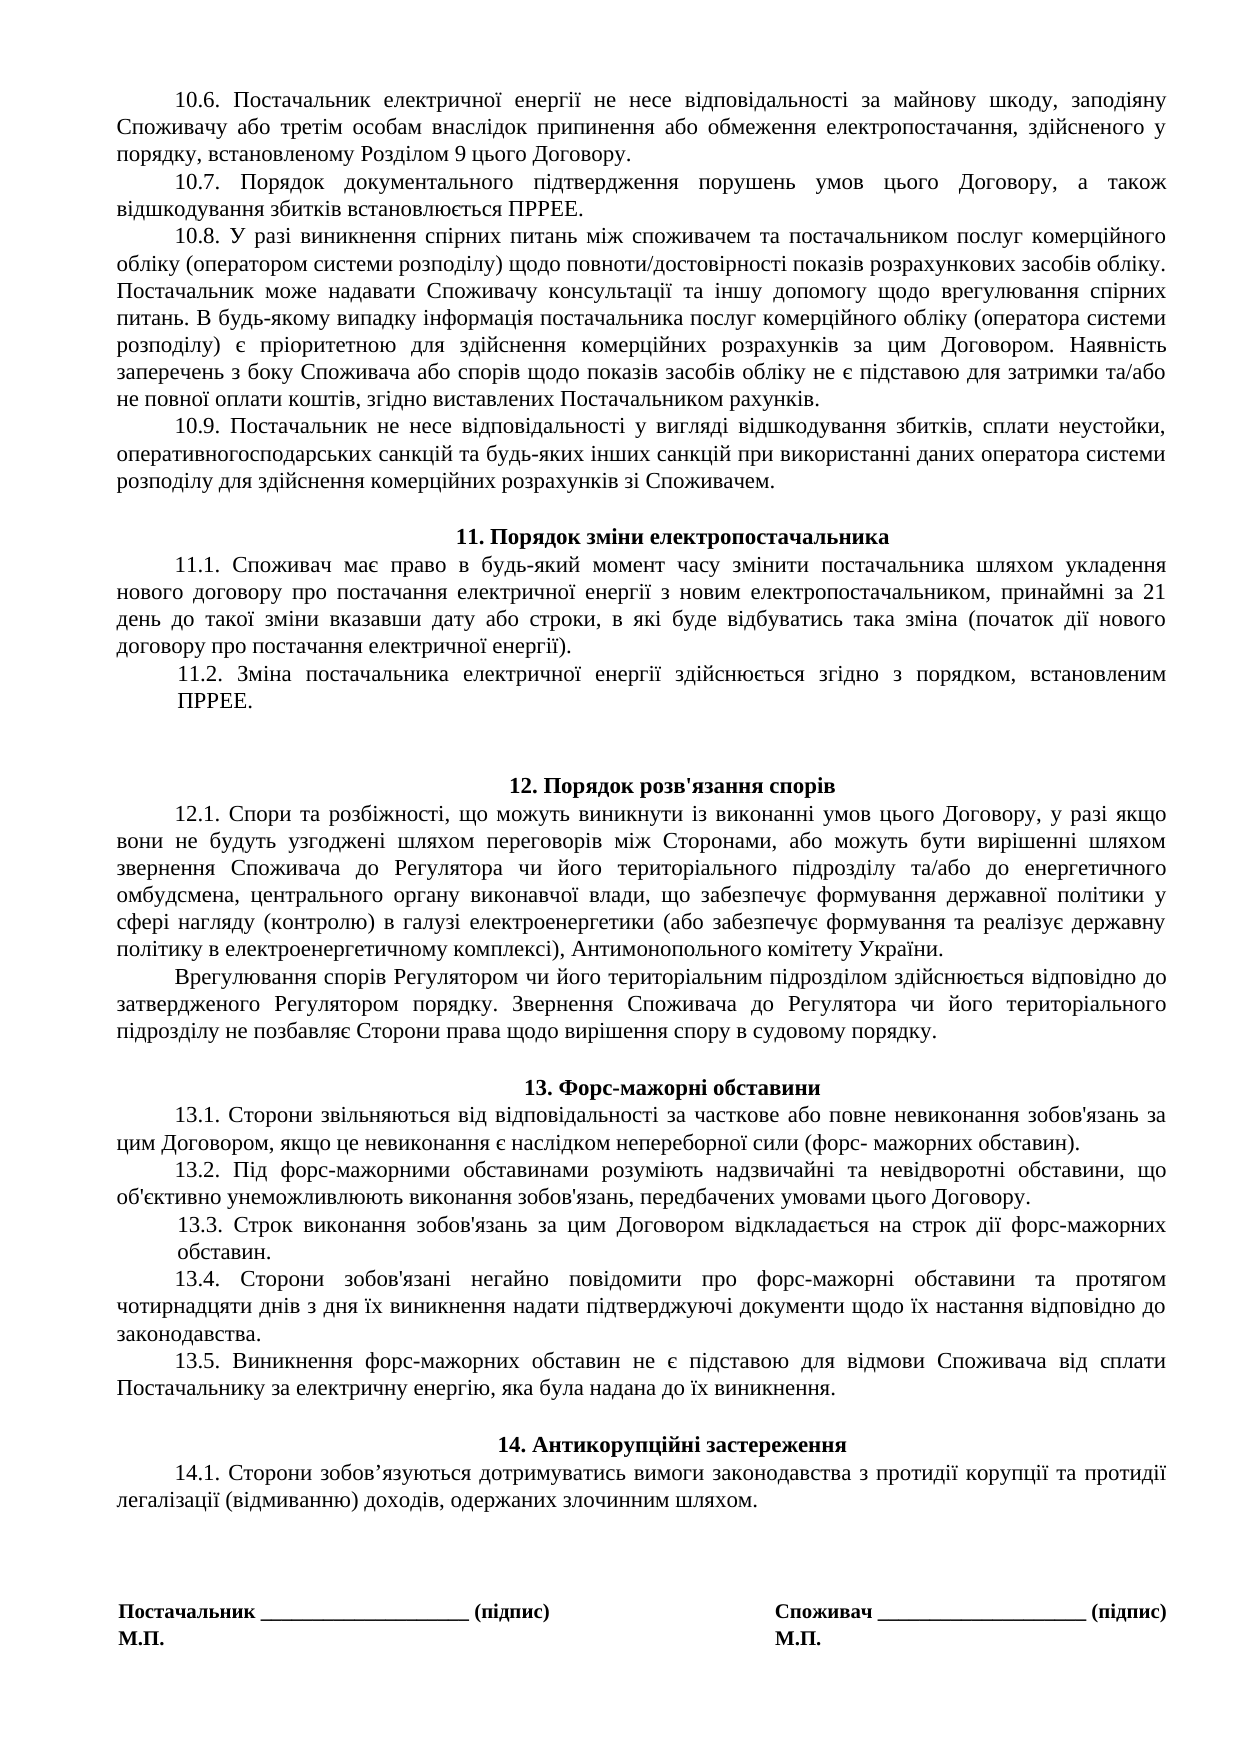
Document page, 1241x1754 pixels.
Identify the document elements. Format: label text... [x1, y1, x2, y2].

text 13.2. Під форс-мажорними обставинами розуміють надзвичайні та невідворотні обставини, що об'єктивно унеможливлюють виконання зобов'язань, передбачених умовами цього Договору. [116, 1156, 1168, 1209]
text Врегулювання спорів Регулятором чи його територіальним підрозділом здійснюється відповідно до затвердженого Регулятором порядку. Звернення Споживача до Регулятора чи його територіального підрозділу не позбавляє Сторони права щодо вирішення спору в судовому порядку. [116, 963, 1168, 1044]
text 14.1. Сторони зобов’язуються дотримуватись вимоги законодавства з протидії корупції та протидії легалізації (відмиванню) доходів, одержаних злочинним шляхом. [116, 1458, 1168, 1512]
text 10.7. Порядок документального підтвердження порушень умов цього Договору, а також відшкодування збитків встановлюється ПРРЕЕ. [116, 168, 1168, 221]
text 13.4. Сторони зобов'язані негайно повідомити про форс-мажорні обставини та протягом чотирнадцяти днів з дня їх виникнення надати підтверджуючі документи щодо їх настання відповідно до законодавства. [116, 1266, 1168, 1346]
text 12.1. Спори та розбіжності, що можуть виникнути із виконанні умов цього Договору, у разі якщо вони не будуть узгоджені шляхом переговорів між Сторонами, або можуть бути вирішенні шляхом звернення Споживача до Регулятора чи його територіального підрозділу та/або до енергетичного омбудсмена, центрального органу виконавчої влади, що забезпечує формування державної політики у сфері нагляду (контролю) в галузі електроенергетики (або забезпечує формування та реалізує державну політику в електроенергетичному комплексі), Антимонопольного комітету України. [116, 800, 1168, 962]
text 10.8. У разі виникнення спірних питань між споживачем та постачальником послуг комерційного обліку (оператором системи розподілу) щодо повноти/достовірності показів розрахункових засобів обліку. Постачальник може надавати Споживачу консультації та іншу допомогу щодо врегулювання спірних питань. В будь-якому випадку інформація постачальника послуг комерційного обліку (оператора системи розподілу) є пріоритетною для здійснення комерційних розрахунків за цим Договором. Наявність заперечень з боку Споживача або спорів щодо показів засобів обліку не є підставою для затримки та/або не повної оплати коштів, згідно виставлених Постачальником рахунків. [116, 222, 1168, 411]
text 10.6. Постачальник електричної енергії не несе відповідальності за майнову шкоду, заподіяну Споживачу або третім особам внаслідок припинення або обмеження електропостачання, здійсненого у порядку, встановленому Розділом 9 цього Договору. [116, 86, 1168, 167]
subtitle 12. Порядок розв'язання спорів [172, 773, 1172, 799]
subtitle 11. Порядок зміни електропостачальника [172, 523, 1173, 550]
text 13.3. Строк виконання зобов'язань за цим Договором відкладається на строк дії форс-мажорних обставин. [177, 1211, 1168, 1264]
text 11.2. Зміна постачальника електричної енергії здійснюється згідно з порядком, встановленим ПРРЕЕ. [177, 660, 1168, 713]
text 11.1. Споживач має право в будь-який момент часу змінити постачальника шляхом укладення нового договору про постачання електричної енергії з новим електропостачальником, принаймні за 21 день до такої зміни вказавши дату або строки, в які буде відбуватись така зміна (початок дії нового договору про постачання електричної енергії). [116, 551, 1168, 658]
text 10.9. Постачальник не несе відповідальності у вигляді відшкодування збитків, сплати неустойки, оперативногосподарських санкцій та будь-яких інших санкцій при використанні даних оператора системи розподілу для здійснення комерційних розрахунків зі Споживачем. [116, 413, 1168, 493]
text 13.5. Виникнення форс-мажорних обставин не є підставою для відмови Споживача від сплати Постачальнику за електричну енергію, яка була надана до їх виникнення. [116, 1347, 1168, 1401]
subtitle 14. Антикорупційні застереження [172, 1431, 1172, 1457]
text 13.1. Сторони звільняються від відповідальності за часткове або повне невиконання зобов'язань за цим Договором, якщо це невиконання є наслідком непереборної сили (форс- мажорних обставин). [116, 1101, 1168, 1155]
subtitle 13. Форс-мажорні обставини [172, 1074, 1172, 1100]
